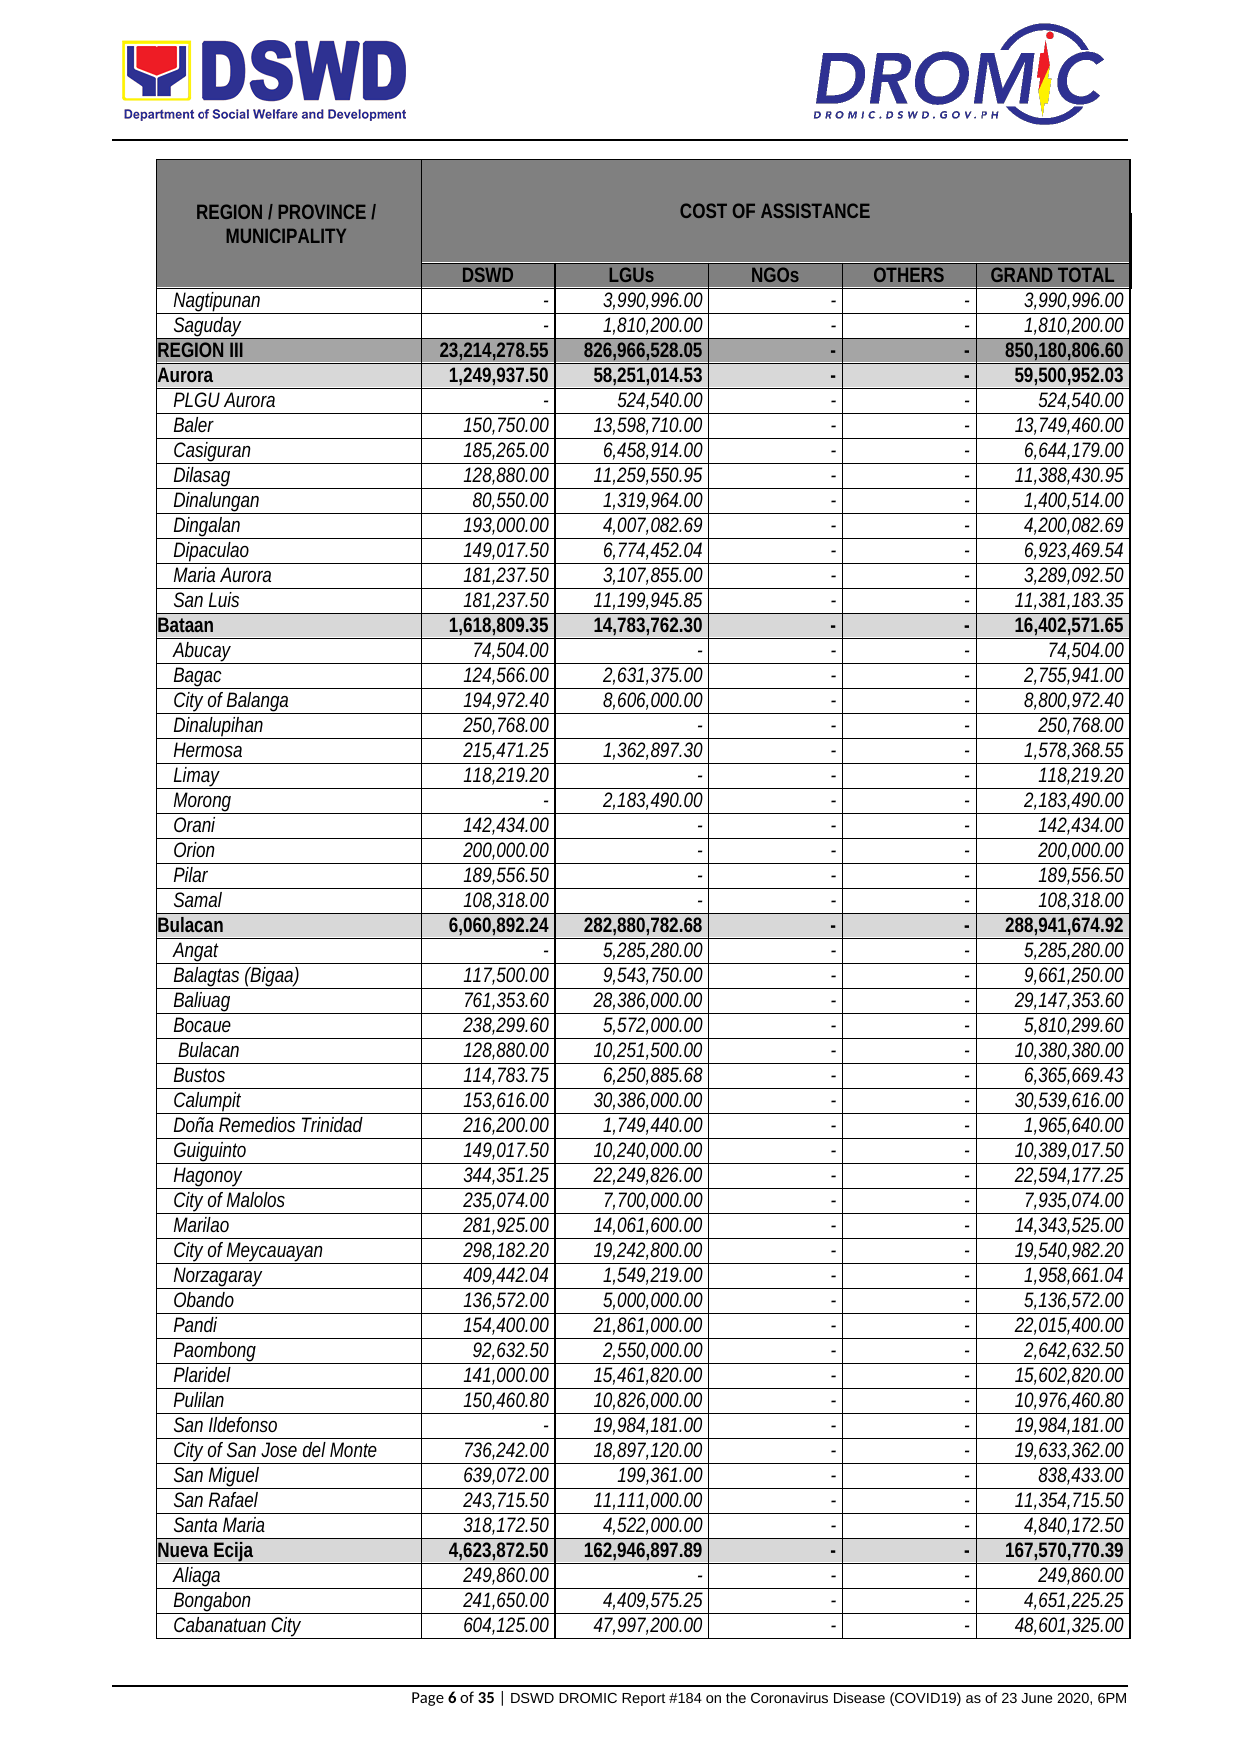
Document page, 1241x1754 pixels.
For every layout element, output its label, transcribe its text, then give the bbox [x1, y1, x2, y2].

table_cell 189,556.50 [422, 864, 554, 887]
table_cell [157, 389, 172, 412]
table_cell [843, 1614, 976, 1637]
table_cell Norzagaray [173, 1264, 421, 1287]
table_cell - [843, 1164, 976, 1187]
table_cell - [843, 614, 976, 637]
table_cell 1,400,514.00 [977, 489, 1129, 512]
table_cell [157, 1289, 172, 1312]
table_cell 189,556.50 [977, 864, 1129, 887]
picture [112, 37, 416, 125]
table_cell Nagtipunan [173, 289, 421, 312]
table_cell Angat [173, 939, 421, 962]
table_cell Marilao [173, 1214, 421, 1237]
table_cell 850,180,806.60 [977, 339, 1129, 362]
table_cell 19,242,800.00 [556, 1239, 708, 1262]
table_cell [157, 689, 172, 712]
table_cell 2,550,000.00 [556, 1339, 708, 1362]
table_cell 6,458,914.00 [556, 439, 708, 462]
table_cell 7,935,074.00 [977, 1189, 1129, 1212]
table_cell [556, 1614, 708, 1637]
table_cell [157, 1014, 172, 1037]
table_cell 19,633,362.00 [977, 1439, 1129, 1462]
table_cell 5,136,572.00 [977, 1289, 1129, 1312]
table_cell - [709, 1164, 842, 1187]
table_cell 10,976,460.80 [977, 1389, 1129, 1412]
table_cell Limay [173, 764, 421, 787]
table_cell - [843, 1364, 976, 1387]
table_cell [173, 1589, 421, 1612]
table_cell - [556, 864, 708, 887]
table_cell [157, 739, 172, 762]
table_cell 344,351.25 [422, 1164, 554, 1187]
table_cell 14,061,600.00 [556, 1214, 708, 1237]
table_cell - [843, 514, 976, 537]
table_cell - [709, 1214, 842, 1237]
table_cell 194,972.40 [422, 689, 554, 712]
table_cell - [709, 564, 842, 587]
table_cell - [843, 1414, 976, 1437]
table_cell - [709, 1414, 842, 1437]
table_cell 5,810,299.60 [977, 1014, 1129, 1037]
table_cell - [843, 714, 976, 737]
table_cell Abucay [173, 639, 421, 662]
table_cell - [422, 1414, 554, 1437]
table_cell 136,572.00 [422, 1289, 554, 1312]
table_cell 1,810,200.00 [977, 314, 1129, 337]
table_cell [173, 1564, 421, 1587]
table_cell 6,644,179.00 [977, 439, 1129, 462]
picture [781, 23, 1133, 125]
table_cell 281,925.00 [422, 1214, 554, 1237]
table_cell Balagtas (Bigaa) [173, 964, 421, 987]
table_cell 118,219.20 [422, 764, 554, 787]
table_cell 216,200.00 [422, 1114, 554, 1137]
table_cell [157, 1364, 172, 1387]
table_cell - [709, 739, 842, 762]
table_cell [157, 664, 172, 687]
table_cell Maria Aurora [173, 564, 421, 587]
table_cell 10,826,000.00 [556, 1389, 708, 1412]
table_cell 118,219.20 [977, 764, 1129, 787]
table_cell 154,400.00 [422, 1314, 554, 1337]
table_cell 19,984,181.00 [977, 1414, 1129, 1437]
table_cell - [709, 1489, 842, 1512]
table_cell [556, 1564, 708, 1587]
table_cell 238,299.60 [422, 1014, 554, 1037]
table_cell 92,632.50 [422, 1339, 554, 1362]
table_cell 761,353.60 [422, 989, 554, 1012]
table_cell 21,861,000.00 [556, 1314, 708, 1337]
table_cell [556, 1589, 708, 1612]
table_cell - [709, 464, 842, 487]
table_cell 250,768.00 [422, 714, 554, 737]
table_cell 8,800,972.40 [977, 689, 1129, 712]
table_cell 142,434.00 [977, 814, 1129, 837]
table_cell 11,381,183.35 [977, 589, 1129, 612]
table_cell - [843, 1339, 976, 1362]
table_cell 16,402,571.65 [977, 614, 1129, 637]
table_cell - [709, 1339, 842, 1362]
table_cell GRAND TOTAL [977, 264, 1129, 287]
table_cell [157, 1439, 172, 1462]
table_cell - [422, 314, 554, 337]
table_cell [157, 714, 172, 737]
table_cell 2,183,490.00 [977, 789, 1129, 812]
table_cell Bataan [157, 614, 421, 637]
table_cell 7,700,000.00 [556, 1189, 708, 1212]
table_cell [157, 464, 172, 487]
table_cell [157, 1389, 172, 1412]
table_cell 826,966,528.05 [556, 339, 708, 362]
table_cell 1,958,661.04 [977, 1264, 1129, 1287]
table_cell - [843, 464, 976, 487]
table_cell - [843, 814, 976, 837]
table_cell 1,749,440.00 [556, 1114, 708, 1137]
table_cell - [843, 1214, 976, 1237]
table_cell 298,182.20 [422, 1239, 554, 1262]
table_cell - [709, 1089, 842, 1112]
table_cell Pilar [173, 864, 421, 887]
table_cell - [843, 839, 976, 862]
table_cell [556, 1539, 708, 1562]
table_cell - [709, 839, 842, 862]
table_cell [157, 1164, 172, 1187]
table_cell 19,984,181.00 [556, 1414, 708, 1437]
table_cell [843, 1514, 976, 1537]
table_cell Bulacan [157, 914, 421, 937]
table_cell [157, 864, 172, 887]
table_cell 3,289,092.50 [977, 564, 1129, 587]
table_cell 1,319,964.00 [556, 489, 708, 512]
table_cell - [556, 839, 708, 862]
table_cell 409,442.04 [422, 1264, 554, 1287]
table_cell 3,990,996.00 [556, 289, 708, 312]
table_cell 153,616.00 [422, 1089, 554, 1112]
table_cell Hermosa [173, 739, 421, 762]
table_cell [157, 514, 172, 537]
table_cell 10,240,000.00 [556, 1139, 708, 1162]
table_cell 1,249,937.50 [422, 364, 554, 387]
table_cell 8,606,000.00 [556, 689, 708, 712]
table_cell REGION III [157, 339, 421, 362]
table_header REGION / PROVINCE / MUNICIPALITY [157, 160, 421, 287]
table_cell [157, 1464, 172, 1487]
table_cell 6,774,452.04 [556, 539, 708, 562]
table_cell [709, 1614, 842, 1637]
table_cell 199,361.00 [556, 1464, 708, 1487]
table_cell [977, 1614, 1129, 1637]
table_cell 181,237.50 [422, 589, 554, 612]
table_cell - [709, 964, 842, 987]
table_cell 1,549,219.00 [556, 1264, 708, 1287]
table_cell - [709, 614, 842, 637]
table_cell - [556, 639, 708, 662]
table_cell - [843, 939, 976, 962]
table_cell City of Malolos [173, 1189, 421, 1212]
table_cell 250,768.00 [977, 714, 1129, 737]
table_cell 5,000,000.00 [556, 1289, 708, 1312]
table_cell - [709, 989, 842, 1012]
table_cell Guiguinto [173, 1139, 421, 1162]
table_cell - [843, 289, 976, 312]
table_cell 3,107,855.00 [556, 564, 708, 587]
table_cell 235,074.00 [422, 1189, 554, 1212]
table_cell - [422, 289, 554, 312]
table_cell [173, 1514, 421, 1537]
table_cell City of Meycauayan [173, 1239, 421, 1262]
table_cell 838,433.00 [977, 1464, 1129, 1487]
table_cell Orion [173, 839, 421, 862]
table_cell [157, 1414, 172, 1437]
table_cell [157, 1089, 172, 1112]
table_cell Aurora [157, 364, 421, 387]
table_cell PLGU Aurora [173, 389, 421, 412]
table_cell - [843, 1039, 976, 1062]
table_cell 4,007,082.69 [556, 514, 708, 537]
table_cell 80,550.00 [422, 489, 554, 512]
table_cell - [843, 1064, 976, 1087]
table_cell - [843, 914, 976, 937]
table_cell - [709, 1039, 842, 1062]
table_cell Plaridel [173, 1364, 421, 1387]
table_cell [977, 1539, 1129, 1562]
table_cell [157, 989, 172, 1012]
table_cell - [709, 389, 842, 412]
table_cell 11,111,000.00 [556, 1489, 708, 1512]
table_cell 6,365,669.43 [977, 1064, 1129, 1087]
table_cell - [843, 1014, 976, 1037]
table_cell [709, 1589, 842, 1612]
table_cell [157, 1239, 172, 1262]
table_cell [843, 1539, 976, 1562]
table_cell - [556, 714, 708, 737]
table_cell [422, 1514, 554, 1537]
table_cell - [843, 364, 976, 387]
table_cell 14,783,762.30 [556, 614, 708, 637]
table_cell - [709, 889, 842, 912]
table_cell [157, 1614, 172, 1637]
table_cell 22,015,400.00 [977, 1314, 1129, 1337]
table_cell 14,343,525.00 [977, 1214, 1129, 1237]
table_cell 736,242.00 [422, 1439, 554, 1462]
table_cell OTHERS [843, 264, 976, 287]
table_cell - [709, 589, 842, 612]
table_cell 124,566.00 [422, 664, 554, 687]
table_cell [157, 964, 172, 987]
table_cell - [843, 414, 976, 437]
table_cell [157, 564, 172, 587]
table_cell 1,362,897.30 [556, 739, 708, 762]
table_cell 524,540.00 [556, 389, 708, 412]
table_cell 1,965,640.00 [977, 1114, 1129, 1137]
table_cell 639,072.00 [422, 1464, 554, 1487]
table_cell - [709, 539, 842, 562]
table_cell San Luis [173, 589, 421, 612]
table_cell Morong [173, 789, 421, 812]
table_cell - [709, 639, 842, 662]
table_cell 114,783.75 [422, 1064, 554, 1087]
table_cell - [709, 364, 842, 387]
table_cell 1,810,200.00 [556, 314, 708, 337]
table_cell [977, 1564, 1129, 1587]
table_cell 11,259,550.95 [556, 464, 708, 487]
table_cell 243,715.50 [422, 1489, 554, 1512]
table_cell [157, 1314, 172, 1337]
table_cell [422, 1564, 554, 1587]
table_cell 11,199,945.85 [556, 589, 708, 612]
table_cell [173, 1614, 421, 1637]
table_cell [157, 889, 172, 912]
table_cell 117,500.00 [422, 964, 554, 987]
table_cell - [843, 989, 976, 1012]
table_cell - [843, 314, 976, 337]
table_cell - [843, 739, 976, 762]
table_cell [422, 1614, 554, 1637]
table_cell [157, 289, 172, 312]
table_cell - [556, 764, 708, 787]
table_cell City of Balanga [173, 689, 421, 712]
table_cell San Ildefonso [173, 1414, 421, 1437]
table_cell - [843, 1389, 976, 1412]
table_cell - [843, 1089, 976, 1112]
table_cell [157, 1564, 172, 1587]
table_cell 10,380,380.00 [977, 1039, 1129, 1062]
table_cell - [709, 864, 842, 887]
table_cell 2,642,632.50 [977, 1339, 1129, 1362]
table_cell Baler [173, 414, 421, 437]
table_cell - [709, 439, 842, 462]
table_cell - [843, 664, 976, 687]
table_cell [157, 489, 172, 512]
table_cell [157, 414, 172, 437]
table_cell Pandi [173, 1314, 421, 1337]
table_cell [157, 1139, 172, 1162]
table_cell Bustos [173, 1064, 421, 1087]
table_cell - [709, 1239, 842, 1262]
table_cell - [709, 314, 842, 337]
table_cell 108,318.00 [422, 889, 554, 912]
table_cell [157, 939, 172, 962]
table_cell 288,941,674.92 [977, 914, 1129, 937]
table_cell 5,572,000.00 [556, 1014, 708, 1037]
table_cell 142,434.00 [422, 814, 554, 837]
table_cell 5,285,280.00 [977, 939, 1129, 962]
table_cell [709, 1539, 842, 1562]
table_cell 23,214,278.55 [422, 339, 554, 362]
table_cell - [556, 889, 708, 912]
table_cell Saguday [173, 314, 421, 337]
table_cell Orani [173, 814, 421, 837]
table_cell Bulacan [173, 1039, 421, 1062]
table_cell 58,251,014.53 [556, 364, 708, 387]
table_cell - [709, 1264, 842, 1287]
table_cell - [843, 864, 976, 887]
table_cell [157, 1264, 172, 1287]
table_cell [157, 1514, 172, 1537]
table_cell - [843, 1139, 976, 1162]
table_cell Casiguran [173, 439, 421, 462]
table_cell 2,631,375.00 [556, 664, 708, 687]
table_cell 108,318.00 [977, 889, 1129, 912]
table_cell LGUs [556, 264, 708, 287]
table_cell 10,251,500.00 [556, 1039, 708, 1062]
table_cell [157, 839, 172, 862]
table_cell - [709, 714, 842, 737]
table_cell [157, 1214, 172, 1237]
table_cell Samal [173, 889, 421, 912]
table_cell - [843, 1239, 976, 1262]
table_cell - [843, 639, 976, 662]
table_cell Obando [173, 1289, 421, 1312]
table_cell - [709, 514, 842, 537]
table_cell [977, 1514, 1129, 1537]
table_cell Doña Remedios Trinidad [173, 1114, 421, 1137]
table_cell [157, 1039, 172, 1062]
table_cell Dipaculao [173, 539, 421, 562]
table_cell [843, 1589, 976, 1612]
table_cell - [709, 939, 842, 962]
table_cell 28,386,000.00 [556, 989, 708, 1012]
table_cell 149,017.50 [422, 1139, 554, 1162]
table_cell 11,354,715.50 [977, 1489, 1129, 1512]
table_cell 15,602,820.00 [977, 1364, 1129, 1387]
table_cell 2,183,490.00 [556, 789, 708, 812]
table_cell 74,504.00 [422, 639, 554, 662]
table_cell - [709, 289, 842, 312]
table_cell - [556, 814, 708, 837]
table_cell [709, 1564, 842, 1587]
table_cell - [709, 1014, 842, 1037]
table_cell - [843, 539, 976, 562]
table_cell - [709, 339, 842, 362]
table_cell - [843, 1264, 976, 1287]
table_cell - [709, 1064, 842, 1087]
table_cell - [709, 1439, 842, 1462]
table_cell 524,540.00 [977, 389, 1129, 412]
table_cell - [843, 1289, 976, 1312]
table_cell 141,000.00 [422, 1364, 554, 1387]
table_cell - [843, 1489, 976, 1512]
table_cell - [709, 664, 842, 687]
table_cell [157, 639, 172, 662]
table_cell 19,540,982.20 [977, 1239, 1129, 1262]
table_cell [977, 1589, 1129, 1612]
table_cell 1,618,809.35 [422, 614, 554, 637]
table_cell - [843, 1189, 976, 1212]
table_cell 30,539,616.00 [977, 1089, 1129, 1112]
table_cell 29,147,353.60 [977, 989, 1129, 1012]
table_cell Paombong [173, 1339, 421, 1362]
table_cell - [709, 1114, 842, 1137]
table_cell 149,017.50 [422, 539, 554, 562]
table_cell [157, 1064, 172, 1087]
table_cell - [422, 939, 554, 962]
table_cell [157, 764, 172, 787]
table_cell 4,200,082.69 [977, 514, 1129, 537]
table_cell 128,880.00 [422, 464, 554, 487]
table_cell Baliuag [173, 989, 421, 1012]
table_header COST OF ASSISTANCE [422, 160, 1129, 262]
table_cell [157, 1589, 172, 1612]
table_cell - [843, 564, 976, 587]
table_cell - [843, 689, 976, 712]
table_cell San Miguel [173, 1464, 421, 1487]
table_cell 128,880.00 [422, 1039, 554, 1062]
table_cell Bocaue [173, 1014, 421, 1037]
table_cell - [709, 789, 842, 812]
table_cell Dilasag [173, 464, 421, 487]
table_cell 74,504.00 [977, 639, 1129, 662]
table_cell 18,897,120.00 [556, 1439, 708, 1462]
table_cell - [843, 439, 976, 462]
table_cell - [709, 489, 842, 512]
table_cell - [843, 589, 976, 612]
table_cell DSWD [422, 264, 554, 287]
table_cell [157, 814, 172, 837]
table_cell San Rafael [173, 1489, 421, 1512]
table_cell - [843, 789, 976, 812]
table_cell [157, 589, 172, 612]
table_cell 11,388,430.95 [977, 464, 1129, 487]
table_cell 10,389,017.50 [977, 1139, 1129, 1162]
table_cell 13,598,710.00 [556, 414, 708, 437]
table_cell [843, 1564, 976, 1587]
table_cell - [843, 964, 976, 987]
table_cell - [709, 1464, 842, 1487]
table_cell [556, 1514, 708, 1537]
table_cell 185,265.00 [422, 439, 554, 462]
table_cell 22,594,177.25 [977, 1164, 1129, 1187]
table_cell Dinalungan [173, 489, 421, 512]
table_cell Bagac [173, 664, 421, 687]
table_cell 193,000.00 [422, 514, 554, 537]
table_cell Dinalupihan [173, 714, 421, 737]
table_cell - [843, 1314, 976, 1337]
table_cell [157, 1489, 172, 1512]
table_cell 1,578,368.55 [977, 739, 1129, 762]
table_cell - [843, 764, 976, 787]
table_cell 200,000.00 [977, 839, 1129, 862]
table_cell [157, 1189, 172, 1212]
table_cell 150,750.00 [422, 414, 554, 437]
table_cell - [422, 389, 554, 412]
table_cell [157, 1339, 172, 1362]
table_cell - [843, 489, 976, 512]
table_cell 59,500,952.03 [977, 364, 1129, 387]
table_cell 6,060,892.24 [422, 914, 554, 937]
table_cell - [709, 689, 842, 712]
table_cell - [843, 1114, 976, 1137]
table_cell 22,249,826.00 [556, 1164, 708, 1187]
table_cell Dingalan [173, 514, 421, 537]
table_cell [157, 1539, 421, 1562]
table_cell Hagonoy [173, 1164, 421, 1187]
table_cell [157, 539, 172, 562]
table_cell [157, 1114, 172, 1137]
table_cell 215,471.25 [422, 739, 554, 762]
table_cell 13,749,460.00 [977, 414, 1129, 437]
table_cell 6,250,885.68 [556, 1064, 708, 1087]
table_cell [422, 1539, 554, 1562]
table_cell - [843, 1439, 976, 1462]
table_cell 200,000.00 [422, 839, 554, 862]
table_cell 2,755,941.00 [977, 664, 1129, 687]
table_cell 15,461,820.00 [556, 1364, 708, 1387]
table_cell 3,990,996.00 [977, 289, 1129, 312]
table_cell - [709, 1314, 842, 1337]
table_cell 5,285,280.00 [556, 939, 708, 962]
table_cell 30,386,000.00 [556, 1089, 708, 1112]
table_cell - [709, 414, 842, 437]
table_cell 150,460.80 [422, 1389, 554, 1412]
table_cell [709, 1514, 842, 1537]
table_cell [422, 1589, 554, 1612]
table_cell 282,880,782.68 [556, 914, 708, 937]
table_cell - [709, 1289, 842, 1312]
table_cell [157, 314, 172, 337]
table_cell - [709, 1364, 842, 1387]
table_cell - [709, 764, 842, 787]
table_cell [157, 789, 172, 812]
table_cell - [843, 339, 976, 362]
table_cell - [422, 789, 554, 812]
table_cell NGOs [709, 264, 842, 287]
table_cell 181,237.50 [422, 564, 554, 587]
table_cell Pulilan [173, 1389, 421, 1412]
table_cell - [843, 389, 976, 412]
table_cell - [709, 1389, 842, 1412]
table_cell [157, 439, 172, 462]
table_cell Calumpit [173, 1089, 421, 1112]
table_cell - [709, 814, 842, 837]
table_cell - [709, 1189, 842, 1212]
table_cell - [709, 914, 842, 937]
table_cell - [709, 1139, 842, 1162]
table_cell 9,543,750.00 [556, 964, 708, 987]
table_cell City of San Jose del Monte [173, 1439, 421, 1462]
table_cell 9,661,250.00 [977, 964, 1129, 987]
table_cell - [843, 1464, 976, 1487]
table_cell - [843, 889, 976, 912]
table_cell 6,923,469.54 [977, 539, 1129, 562]
